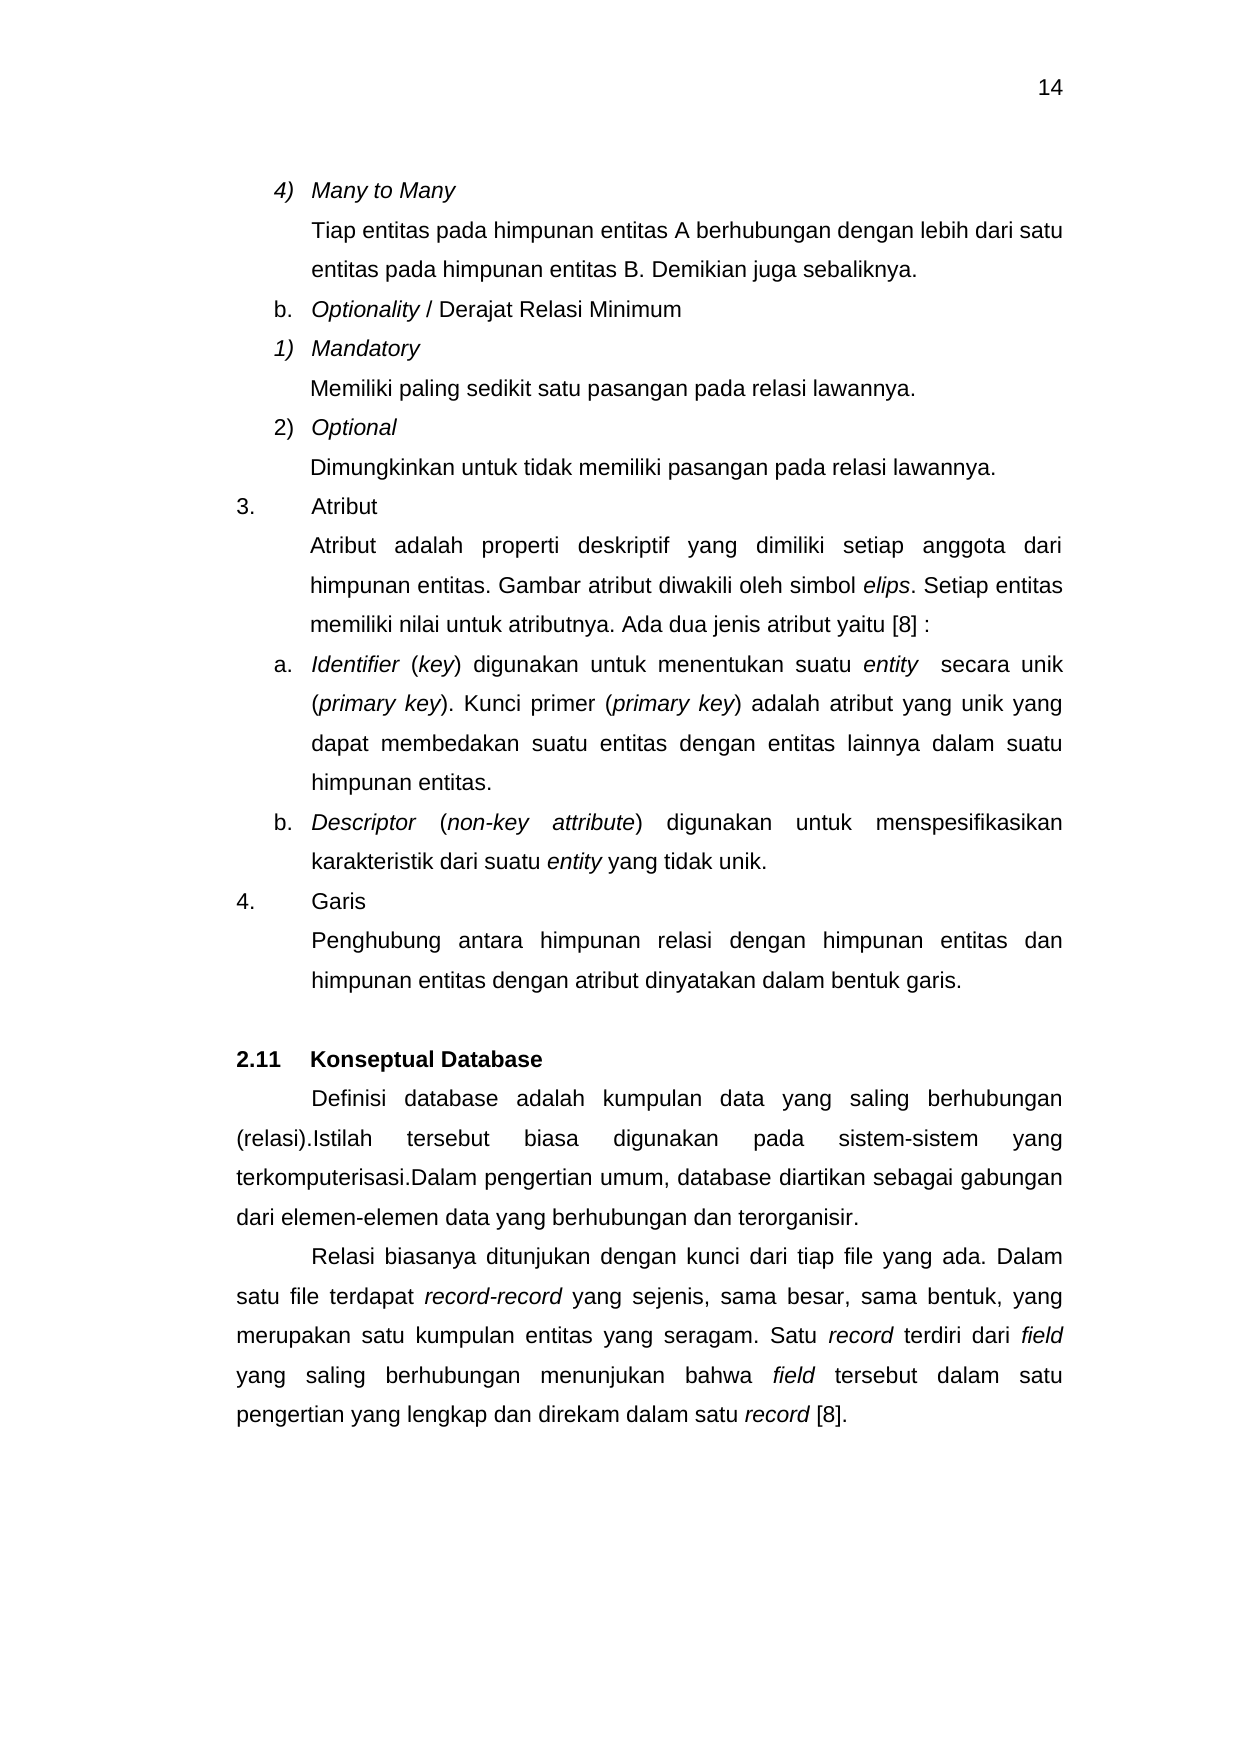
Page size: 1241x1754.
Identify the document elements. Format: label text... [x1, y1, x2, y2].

list Atribut [236, 493, 1063, 519]
list Tiap entitas pada himpunan entitas A berhubungan dengan lebih dari satu entitas pada himpunan entitas B. Demikian juga sebaliknya. [311, 217, 1063, 282]
subtitle Konseptual Database [236, 1046, 1063, 1072]
list Garis [236, 888, 1063, 914]
text Relasi biasanya ditunjukan dengan kunci dari tiap file yang ada. Dalam satu file terdapat record-record yang sejenis, sama besar, sama bentuk, yang merupakan satu kumpulan entitas yang seragam. Satu record terdiri dari field yang saling berhubungan menunjukan bahwa field tersebut dalam satu pengertian yang lengkap dan direkam dalam satu record [8]. [236, 1243, 1063, 1427]
list Optionality / Derajat Relasi Minimum [274, 296, 1063, 322]
list Identifier (key) digunakan untuk menentukan suatu entity secara unik (primary key). Kunci primer (primary key) adalah atribut yang unik yang dapat membedakan suatu entitas dengan entitas lainnya dalam suatu himpunan entitas. [274, 651, 1063, 796]
list Optional [274, 414, 1063, 440]
list Dimungkinkan untuk tidak memiliki pasangan pada relasi lawannya. [310, 453, 1063, 480]
list Atribut adalah properti deskriptif yang dimiliki setiap anggota dari himpunan entitas. Gambar atribut diwakili oleh simbol elips. Setiap entitas memiliki nilai untuk atributnya. Ada dua jenis atribut yaitu [8] : [310, 532, 1063, 638]
list Memiliki paling sedikit satu pasangan pada relasi lawannya. [310, 374, 1063, 401]
list Penghubung antara himpunan relasi dengan himpunan entitas dan himpunan entitas dengan atribut dinyatakan dalam bentuk garis. [311, 927, 1063, 993]
text Definisi database adalah kumpulan data yang saling berhubungan (relasi).Istilah tersebut biasa digunakan pada sistem-sistem yang terkomputerisasi.Dalam pengertian umum, database diartikan sebagai gabungan dari elemen-elemen data yang berhubungan dan terorganisir. [236, 1085, 1063, 1230]
list Descriptor (non-key attribute) digunakan untuk menspesifikasikan karakteristik dari suatu entity yang tidak unik. [274, 809, 1063, 875]
list Mandatory [274, 335, 1063, 361]
list Many to Many [274, 177, 1063, 203]
